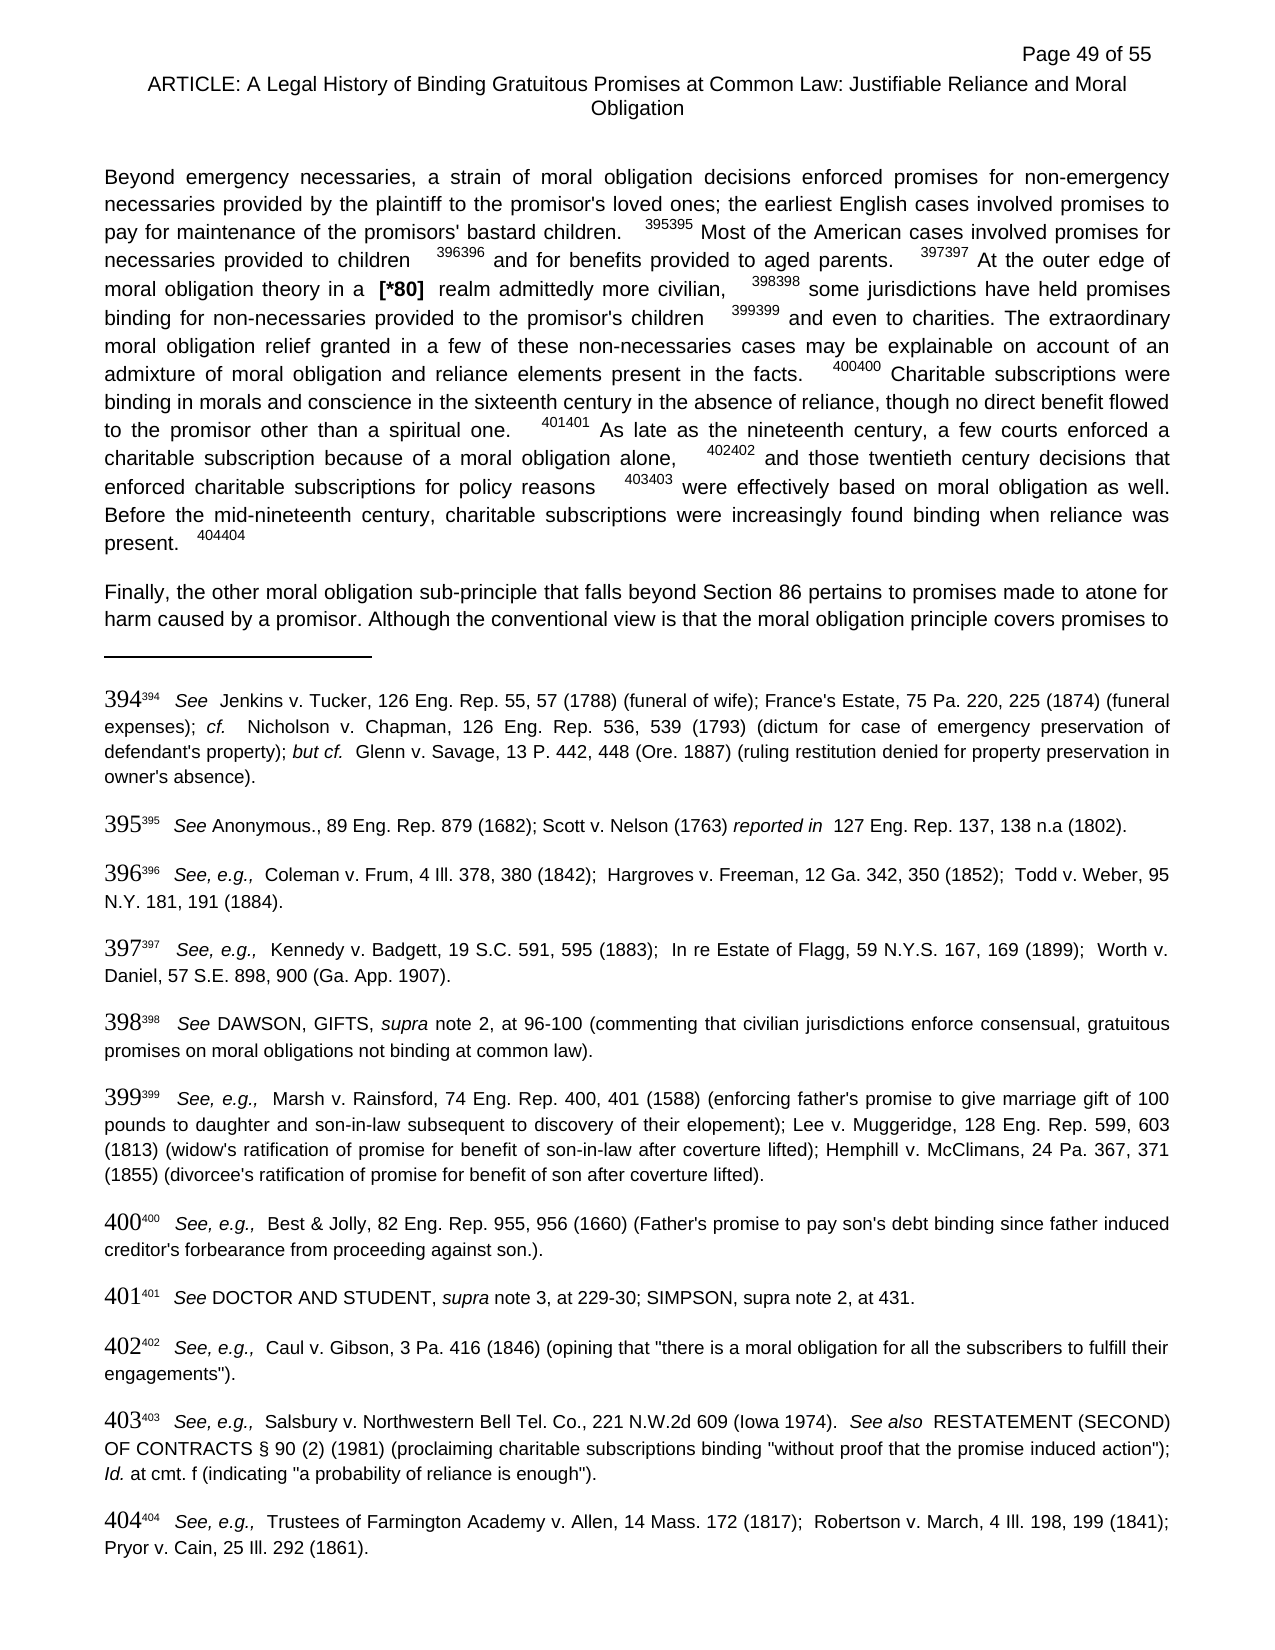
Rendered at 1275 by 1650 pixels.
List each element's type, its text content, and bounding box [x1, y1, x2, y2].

text Finally, the other moral obligation sub-principle that falls beyond Section 86 pertains to promises made to atone for harm caused by a promisor. Although the conventional view is that the moral obligation principle covers promises to pay for past benefits received, courts have ruled binding moral obligation promises made to atone for past harms caused in relationships where cooperation and good faith were reasonably expected. 405 Recovery on [*81] promises to indemnify or atone for wrongs or harm caused by promisors have been rendered in contractual and reliance-based contexts. A moral obligation promise to compensate for a non-tortious wrong falls short of what is necessary to bring an action in either restitution or tort; thus a binding subsequent promise effectuates a just outcome in the same way that a promise falling under Section 86 ameliorates inequity in facts short of the requirements of restitution. [104, 576, 1171, 631]
text Beyond emergency necessaries, a strain of moral obligation decisions enforced promises for non-emergency necessaries provided by the plaintiff to the promisor's loved ones; the earliest English cases involved promises to pay for maintenance of the promisors' bastard children. 395 Most of the American cases involved promises for necessaries provided to children 396 and for benefits provided to aged parents. 397 At the outer edge of moral obligation theory in a [*80] realm admittedly more civilian, 398 some jurisdictions have held promises binding for non-necessaries provided to the promisor's children 399 and even to charities. The extraordinary moral obligation relief granted in a few of these non-necessaries cases may be explainable on account of an admixture of moral obligation and reliance elements present in the facts. 400 Charitable subscriptions were binding in morals and conscience in the sixteenth century in the absence of reliance, though no direct benefit flowed to the promisor other than a spiritual one. 401 As late as the nineteenth century, a few courts enforced a charitable subscription because of a moral obligation alone, 402 and those twentieth century decisions that enforced charitable subscriptions for policy reasons 403 were effectively based on moral obligation as well. Before the mid-nineteenth century, charitable subscriptions were increasingly found binding when reliance was present. 404 [104, 161, 1171, 556]
